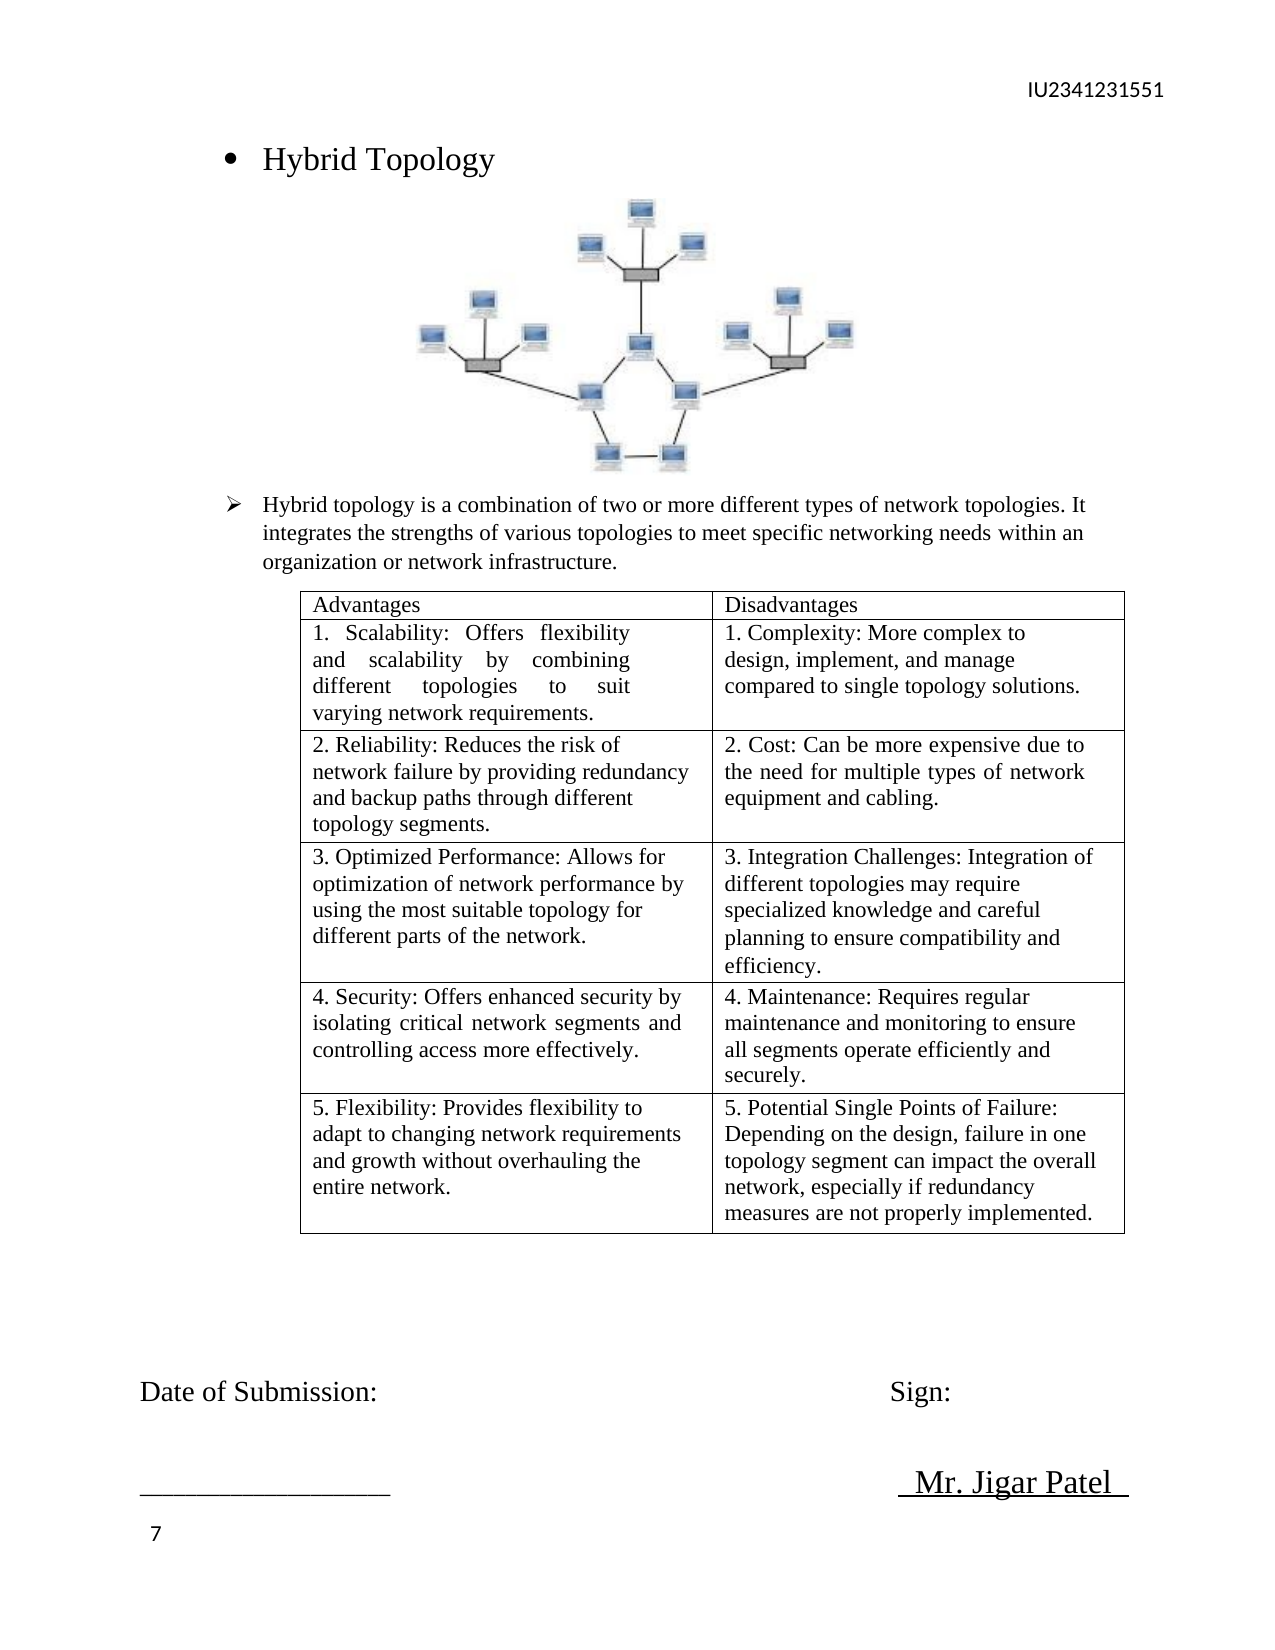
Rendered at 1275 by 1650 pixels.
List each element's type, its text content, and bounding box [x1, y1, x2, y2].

table_header Advantages [301, 592, 712, 618]
table_cell 2. Cost: Can be more expensive due to the need for multiple types of network equipment and cabling. [713, 731, 1124, 842]
table_cell 4. Maintenance: Requires regular maintenance and monitoring to ensure all segments operate efficiently and securely. [713, 983, 1124, 1093]
table_cell 1. Complexity: More complex to design, implement, and manage compared to single topology solutions. [713, 620, 1124, 730]
text Date of Submission: Sign: [139, 1374, 1137, 1462]
text ______________________ Mr. Jigar Patel [139, 1462, 1137, 1500]
table_cell 5. Flexibility: Provides flexibility to adapt to changing network requirements and growth without overhauling the entire network. [301, 1094, 712, 1233]
table_header Disadvantages [713, 592, 1124, 618]
table_cell 5. Potential Single Points of Failure: Depending on the design, failure in one topology segment can impact the overall network, especially if redundancy measures are not properly implemented. [713, 1094, 1124, 1233]
table_cell 3. Optimized Performance: Allows for optimization of network performance by using the most suitable topology for different parts of the network. [301, 843, 712, 982]
table_cell 3. Integration Challenges: Integration of different topologies may require specialized knowledge and careful planning to ensure compatibility and efficiency. [713, 843, 1124, 982]
table_cell 4. Security: Offers enhanced security by isolating critical network segments and controlling access more effectively. [301, 983, 712, 1093]
table_cell 1. Scalability: Offers flexibility and scalability by combining different topologies to suit varying network requirements. [301, 620, 712, 730]
subtitle Hybrid Topology [225, 139, 1112, 178]
table_cell 2. Reliability: Reduces the risk of network failure by providing redundancy and backup paths through different topology segments. [301, 731, 712, 842]
picture [415, 198, 860, 476]
